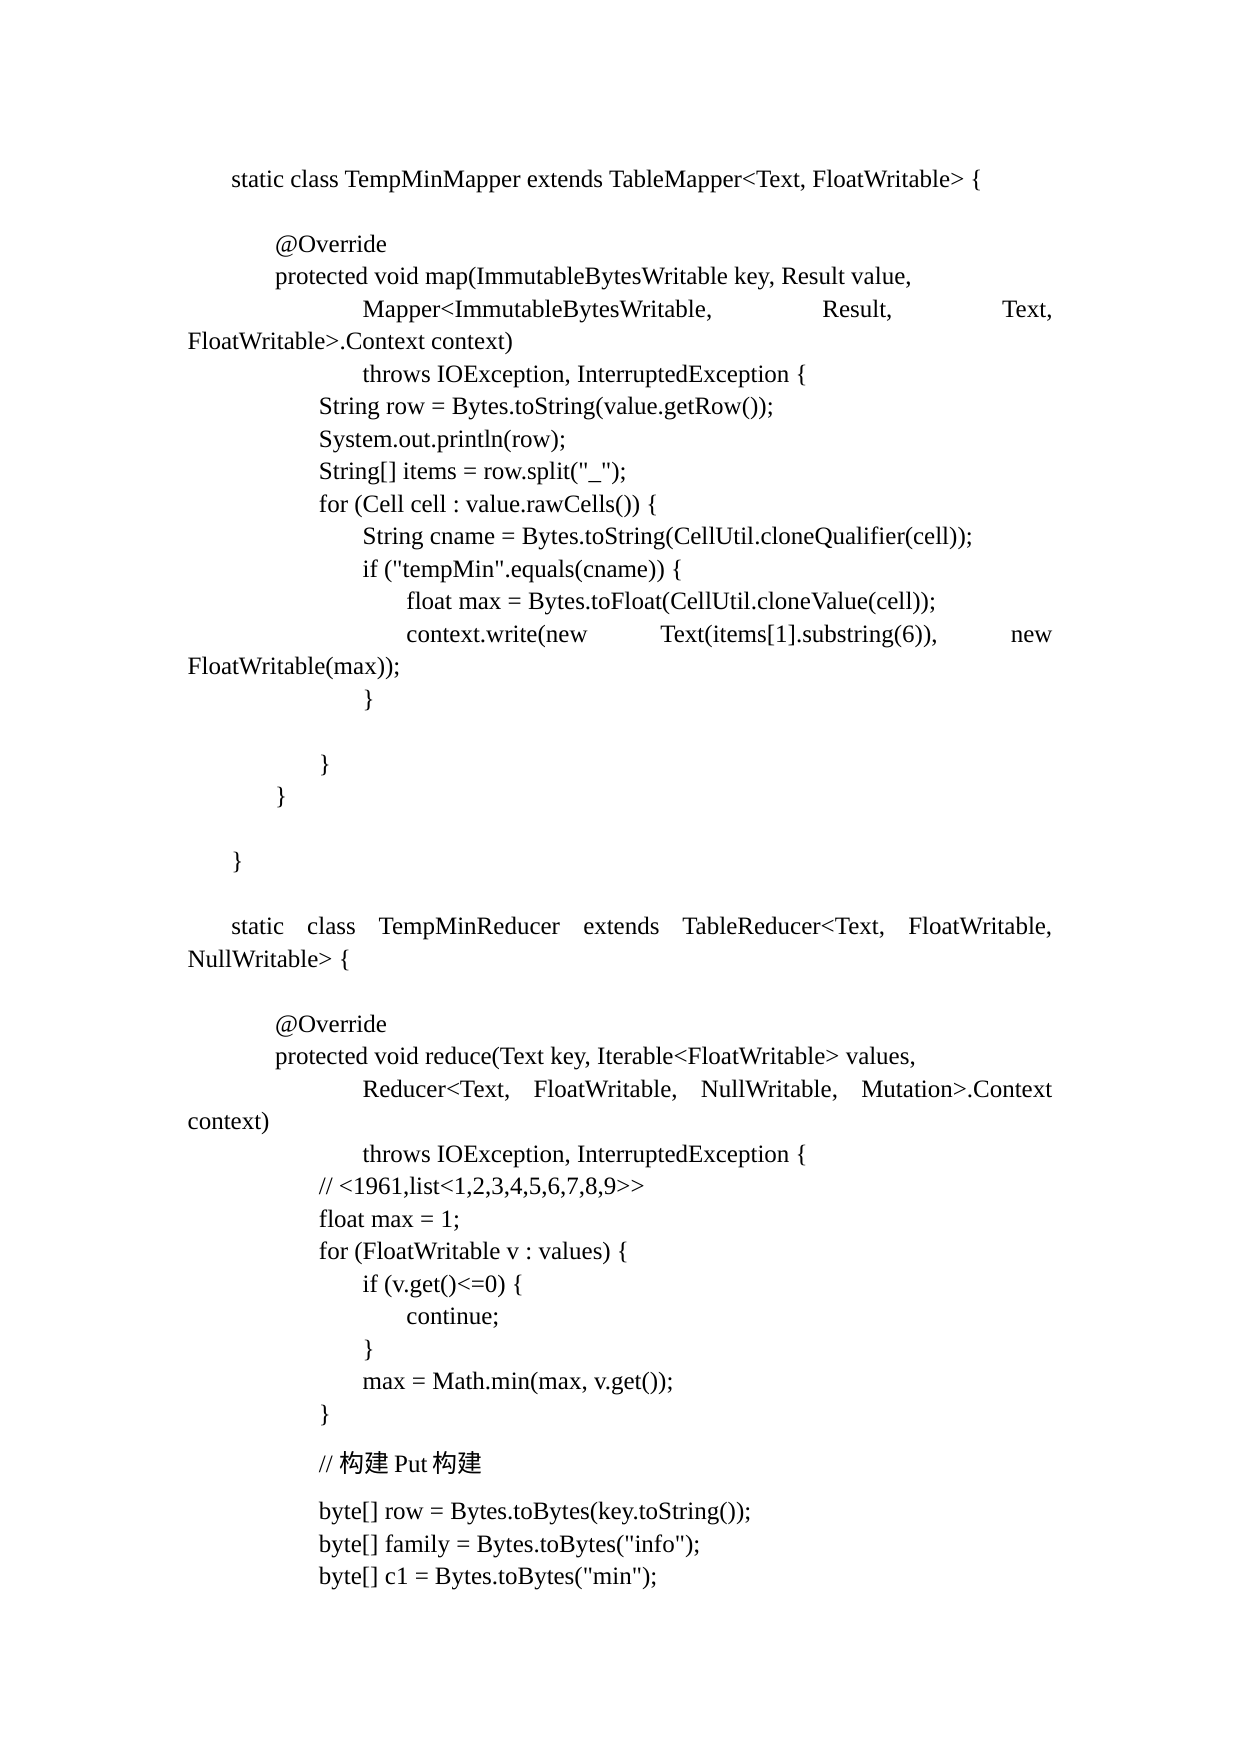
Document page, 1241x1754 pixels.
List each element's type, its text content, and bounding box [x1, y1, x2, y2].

text if ("tempMin".equals(cname)) { [187, 552, 1053, 584]
text throws IOException, InterruptedException { [187, 357, 1053, 389]
text static class TempMinReducer extends TableReducer<Text, FloatWritable, NullWritable> { [187, 909, 1053, 974]
text byte[] row = Bytes.toBytes(key.toString()); [187, 1494, 1053, 1527]
text continue; [187, 1299, 1053, 1332]
text byte[] family = Bytes.toBytes("info"); [187, 1527, 1053, 1559]
text float max = Bytes.toFloat(CellUtil.cloneValue(cell)); [187, 584, 1053, 617]
text static class TempMinMapper extends TableMapper<Text, FloatWritable> { [187, 162, 1053, 194]
text for (Cell cell : value.rawCells()) { [187, 487, 1053, 519]
text String[] items = row.split("_"); [187, 454, 1053, 487]
text protected void reduce(Text key, Iterable<FloatWritable> values, [187, 1039, 1053, 1072]
text float max = 1; [187, 1202, 1053, 1234]
text } [187, 682, 1053, 714]
text // <1961,list<1,2,3,4,5,6,7,8,9>> [187, 1169, 1053, 1202]
text } [187, 747, 1053, 779]
text context.write(new Text(items[1].substring(6)), new FloatWritable(max)); [187, 617, 1053, 682]
text } [187, 1397, 1053, 1429]
text } [187, 1332, 1053, 1364]
text } [187, 779, 1053, 812]
text @Override [187, 1007, 1053, 1039]
text max = Math.min(max, v.get()); [187, 1364, 1053, 1397]
text Mapper<ImmutableBytesWritable, Result, Text, FloatWritable>.Context context) [187, 292, 1053, 357]
text String row = Bytes.toString(value.getRow()); [187, 389, 1053, 422]
text } [187, 844, 1053, 877]
text @Override [187, 227, 1053, 259]
text System.out.println(row); [187, 422, 1053, 454]
text // 构建Put构建 [187, 1429, 1053, 1494]
text byte[] c1 = Bytes.toBytes("min"); [187, 1559, 1053, 1592]
text Reducer<Text, FloatWritable, NullWritable, Mutation>.Context context) [187, 1072, 1053, 1137]
text String cname = Bytes.toString(CellUtil.cloneQualifier(cell)); [187, 519, 1053, 552]
text protected void map(ImmutableBytesWritable key, Result value, [187, 259, 1053, 292]
text for (FloatWritable v : values) { [187, 1234, 1053, 1267]
text throws IOException, InterruptedException { [187, 1137, 1053, 1169]
text if (v.get()<=0) { [187, 1267, 1053, 1299]
